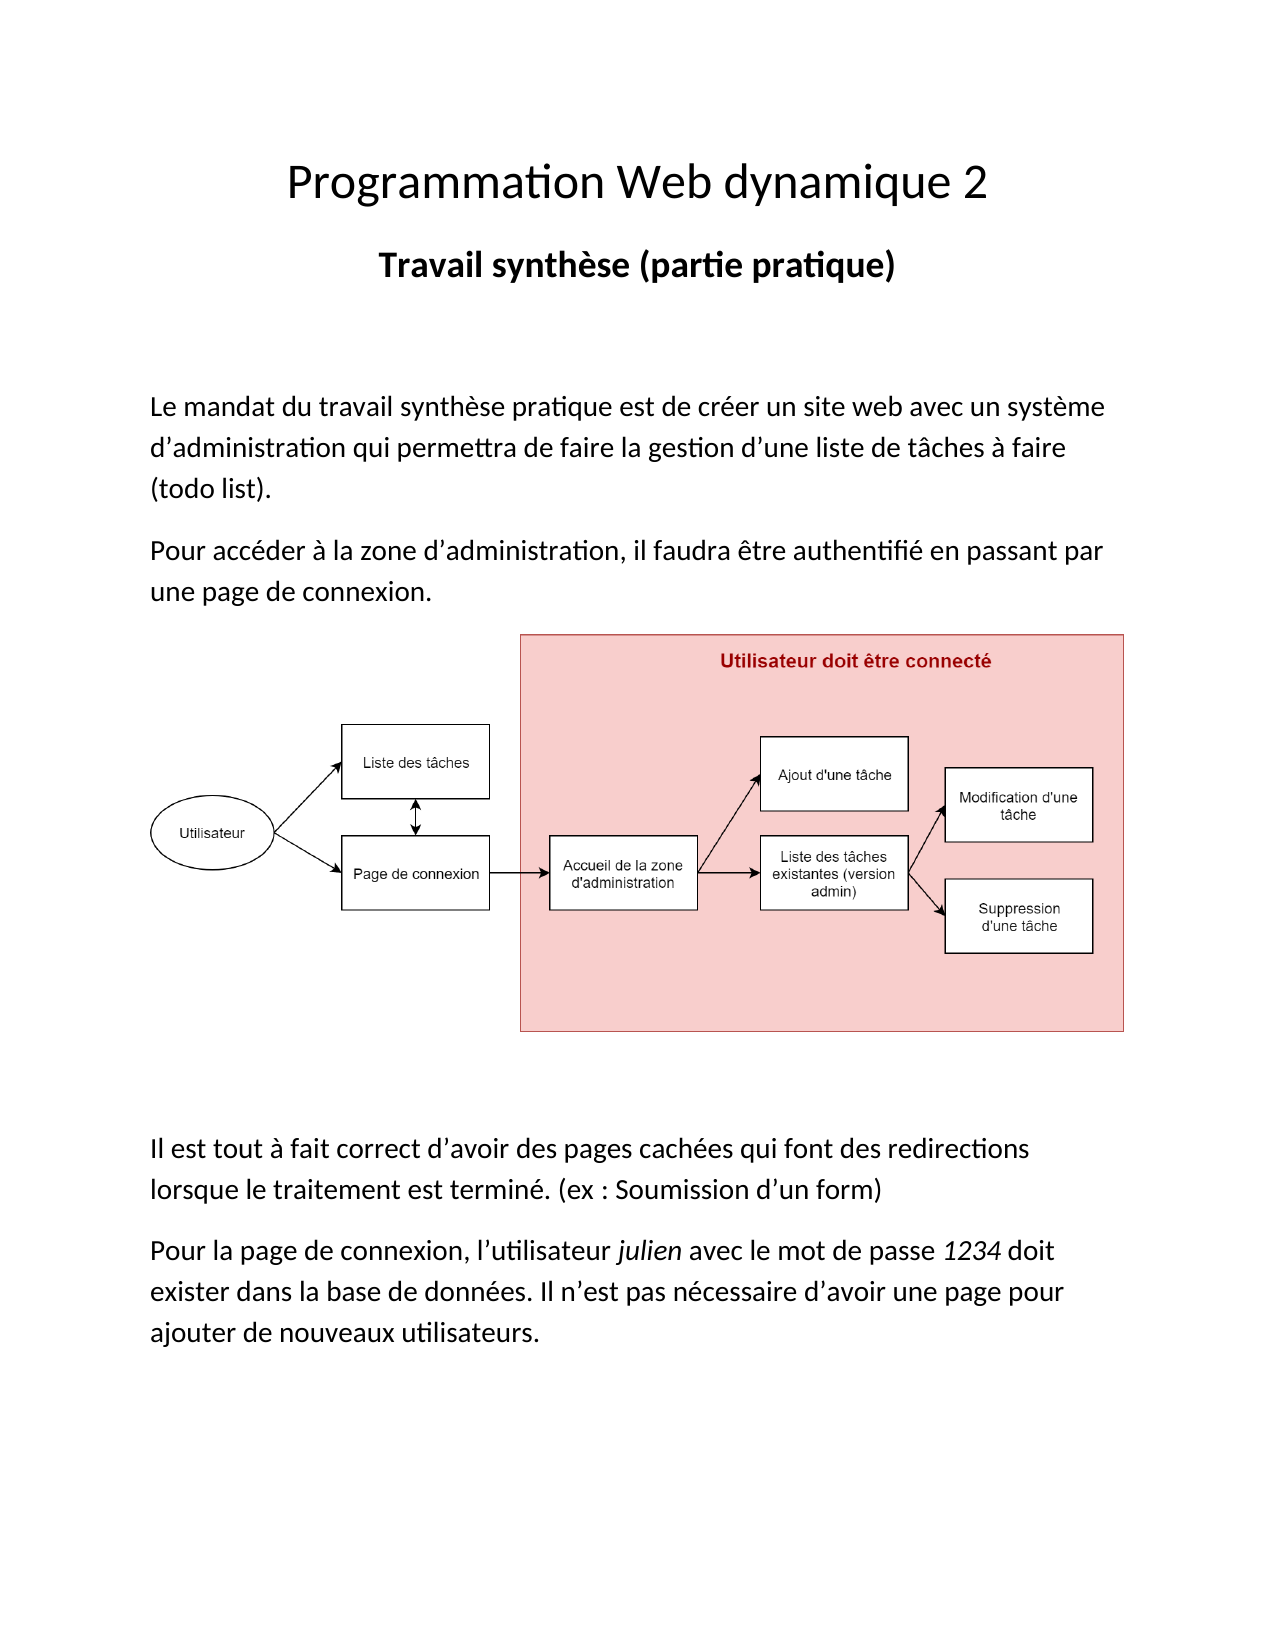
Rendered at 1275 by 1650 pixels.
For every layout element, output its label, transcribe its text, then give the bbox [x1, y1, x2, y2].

text Travail synthèse (partie pratique) [150, 241, 1125, 287]
text Il est tout à fait correct d’avoir des pages cachées qui font des redirections lorsque le traitement est terminé. (ex : Soumission d’un form) [150, 1130, 1125, 1206]
text Pour accéder à la zone d’administration, il faudra être authentifié en passant par une page de connexion. [150, 532, 1125, 608]
text Le mandat du travail synthèse pratique est de créer un site web avec un système d’administration qui permettra de faire la gestion d’une liste de tâches à faire (todo list). [150, 388, 1125, 506]
text Programmation Web dynamique 2 [150, 150, 1125, 211]
text Pour la page de connexion, l’utilisateur julien avec le mot de passe 1234 doit exister dans la base de données. Il n’est pas nécessaire d’avoir une page pour ajouter de nouveaux utilisateurs. [150, 1232, 1125, 1350]
picture [150, 634, 1124, 1032]
